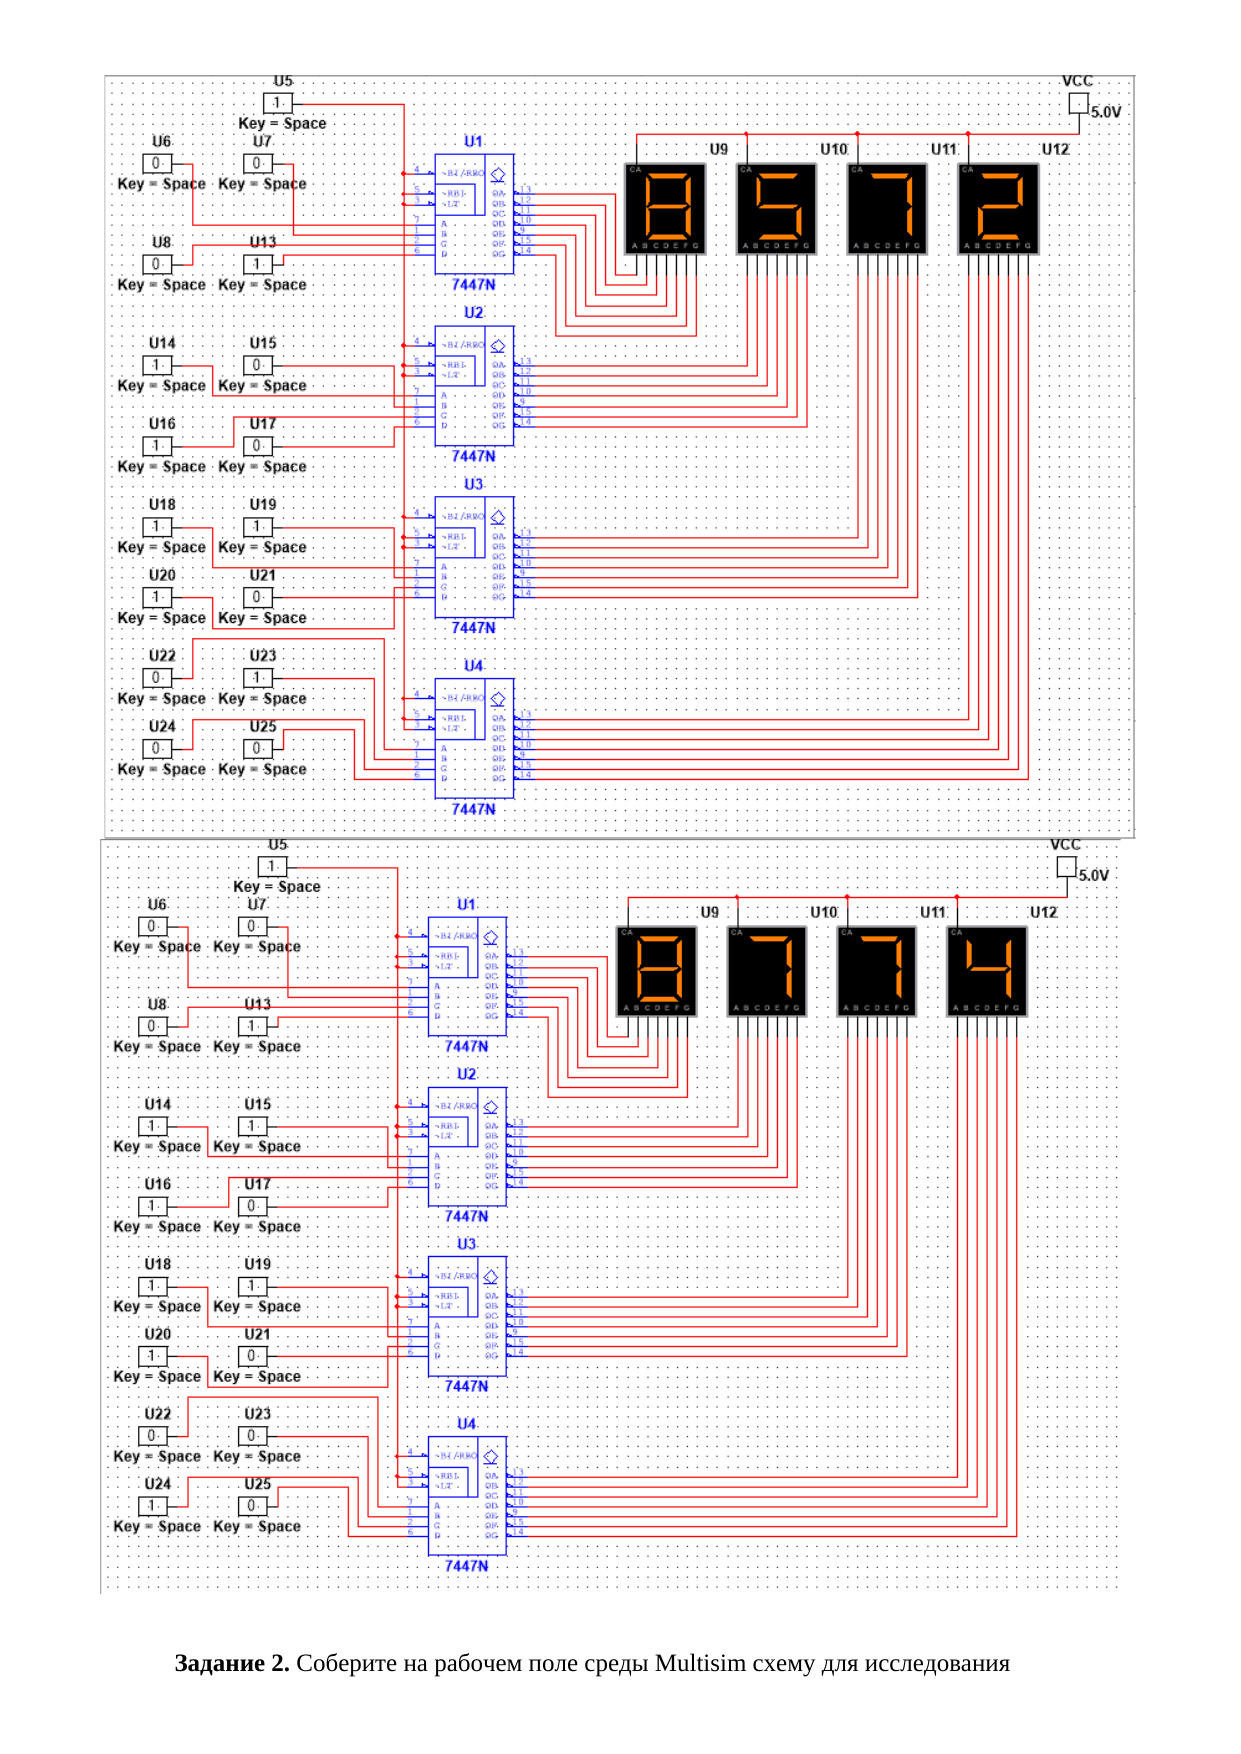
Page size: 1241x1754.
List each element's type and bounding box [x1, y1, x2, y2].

text [100, 1648, 1140, 1677]
picture [100, 75, 1136, 1594]
